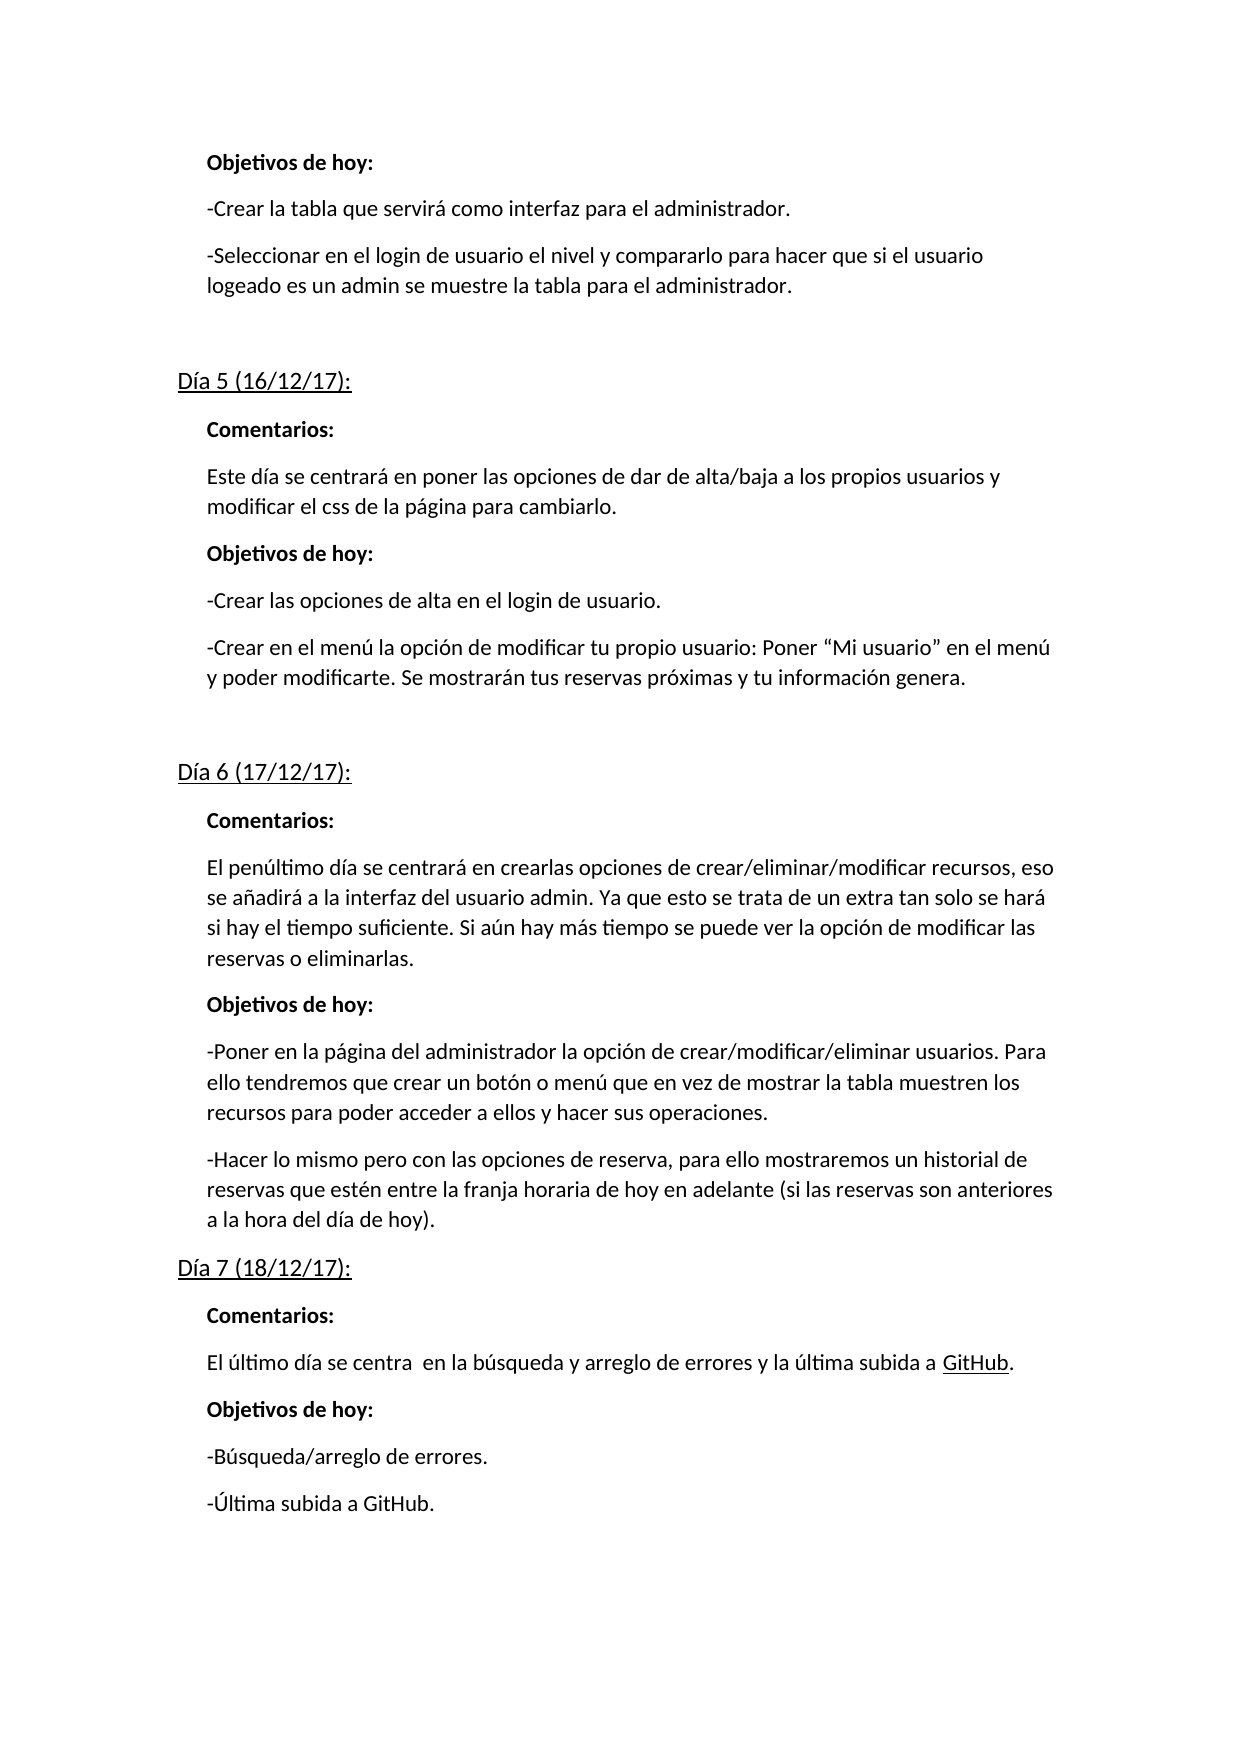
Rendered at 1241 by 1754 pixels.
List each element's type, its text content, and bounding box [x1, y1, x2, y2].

text Objetivos de hoy: [207, 539, 1063, 567]
text El último día se centra en la búsqueda y arreglo de errores y la última subida a GitHub. [207, 1348, 1063, 1376]
text Día 6 (17/12/17): [177, 757, 1063, 787]
text -Crear la tabla que servirá como interfaz para el administrador. [207, 194, 1063, 222]
text -Seleccionar en el login de usuario el nivel y compararlo para hacer que si el usuario logeado es un admin se muestre la tabla para el administrador. [207, 241, 1063, 299]
text Objetivos de hoy: [207, 1395, 1063, 1423]
text Comentarios: [207, 806, 1063, 834]
text Objetivos de hoy: [207, 148, 1063, 176]
text -Hacer lo mismo pero con las opciones de reserva, para ello mostraremos un historial de reservas que estén entre la franja horaria de hoy en adelante (si las reservas son anteriores a la hora del día de hoy). [207, 1145, 1063, 1233]
text Día 7 (18/12/17): [177, 1252, 1063, 1282]
text Día 5 (16/12/17): [177, 365, 1063, 396]
text -Búsqueda/arreglo de errores. [207, 1442, 1063, 1470]
text -Última subida a GitHub. [207, 1489, 1063, 1517]
text -Crear las opciones de alta en el login de usuario. [207, 586, 1063, 614]
text Este día se centrará en poner las opciones de dar de alta/baja a los propios usuarios y modificar el css de la página para cambiarlo. [207, 462, 1063, 520]
text -Poner en la página del administrador la opción de crear/modificar/eliminar usuarios. Para ello tendremos que crear un botón o menú que en vez de mostrar la tabla muestren los recursos para poder acceder a ellos y hacer sus operaciones. [207, 1037, 1063, 1126]
text Comentarios: [207, 415, 1063, 443]
text -Crear en el menú la opción de modificar tu propio usuario: Poner “Mi usuario” en el menú y poder modificarte. Se mostrarán tus reservas próximas y tu información genera. [207, 633, 1063, 691]
text Objetivos de hoy: [207, 991, 1063, 1018]
text Comentarios: [207, 1302, 1063, 1329]
text El penúltimo día se centrará en crearlas opciones de crear/eliminar/modificar recursos, eso se añadirá a la interfaz del usuario admin. Ya que esto se trata de un extra tan solo se hará si hay el tiempo suficiente. Si aún hay más tiempo se puede ver la opción de modificar las reservas o eliminarlas. [207, 853, 1063, 972]
